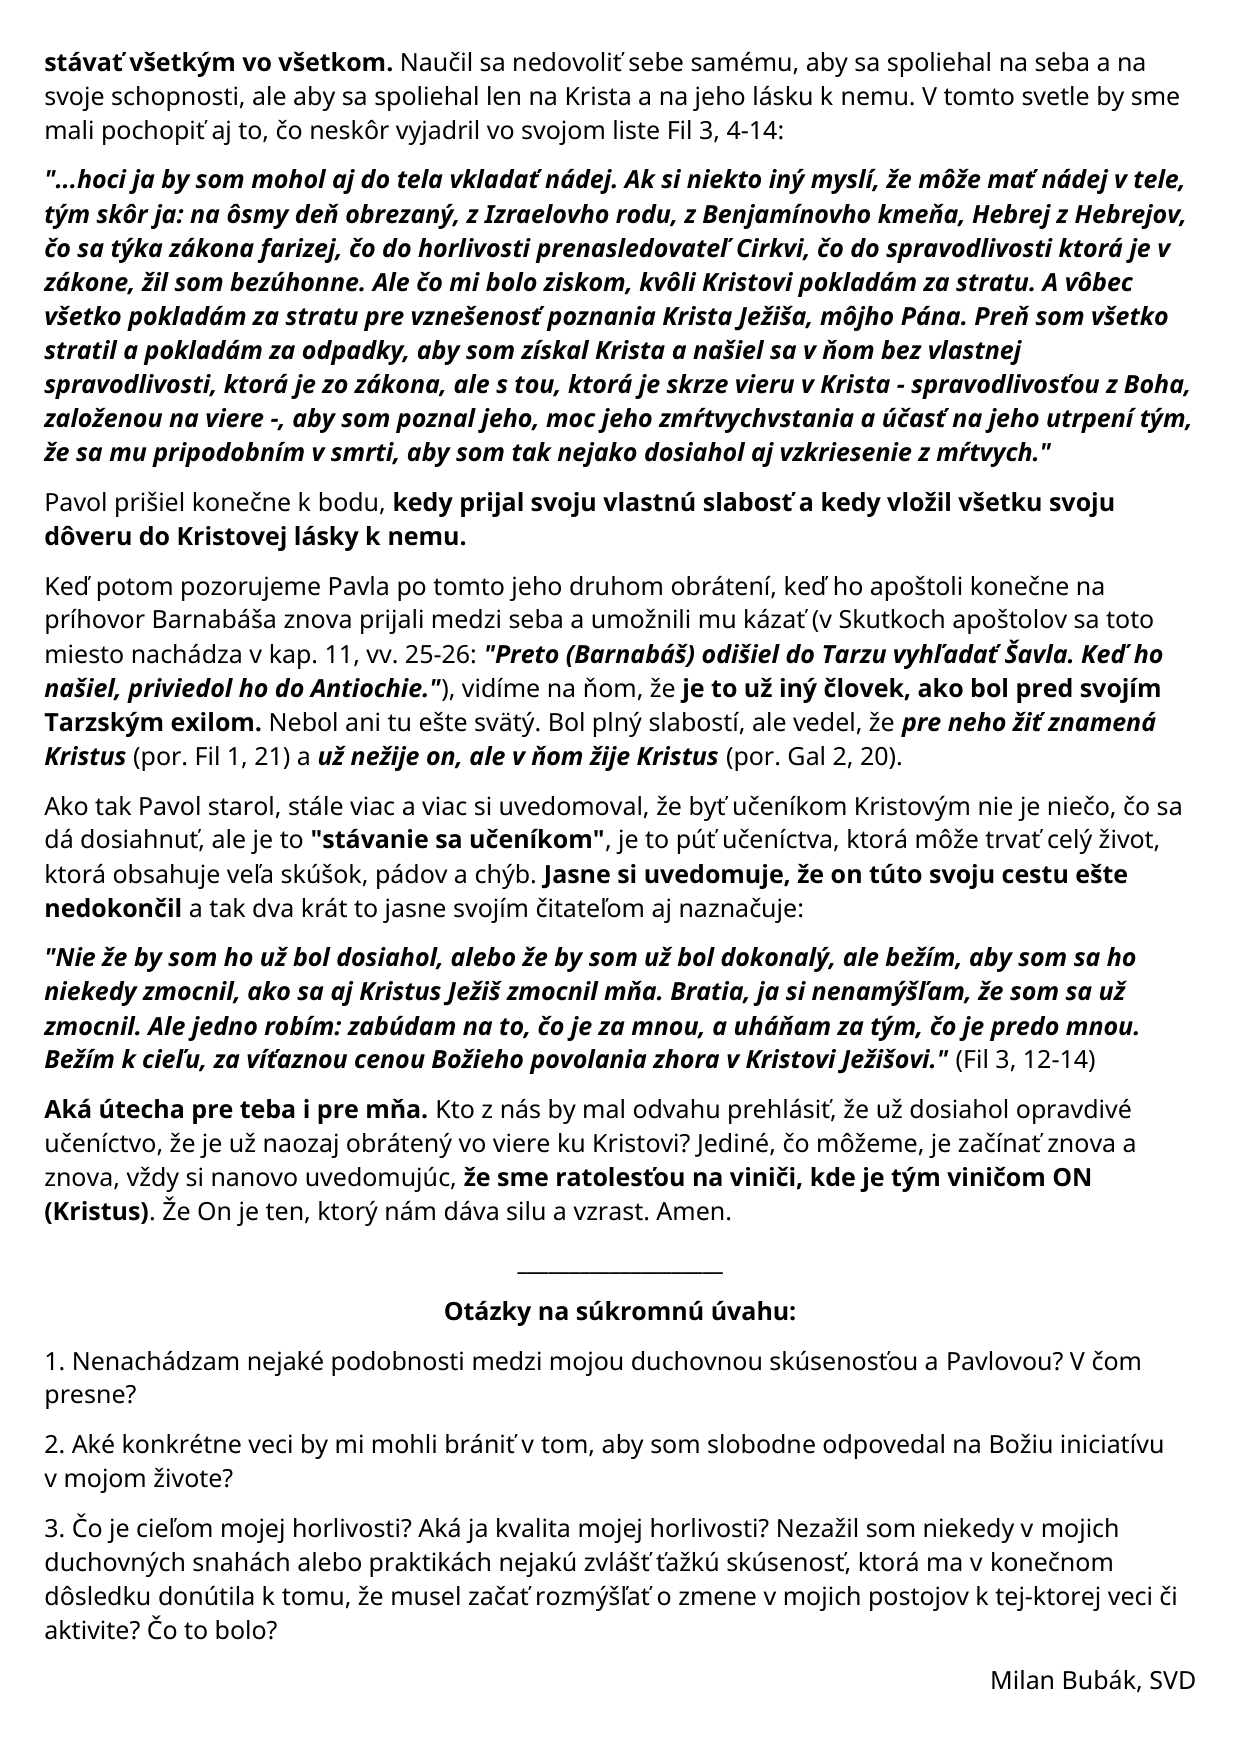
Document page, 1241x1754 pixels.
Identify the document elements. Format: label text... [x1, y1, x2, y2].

text "Nie že by som ho už bol dosiahol, alebo že by som už bol dokonalý, ale bežím, aby som sa ho niekedy zmocnil, ako sa aj Kristus Ježiš zmocnil mňa. Bratia, ja si nenamýšľam, že som sa už zmocnil. Ale jedno robím: zabúdam na to, čo je za mnou, a uháňam za tým, čo je predo mnou. Bežím k cieľu, za víťaznou cenou Božieho povolania zhora v Kristovi Ježišovi." (Fil 3, 12-14) [44, 940, 1196, 1076]
text Milan Bubák, SVD [44, 1662, 1196, 1697]
text 1. Nenachádzam nejaké podobnosti medzi mojou duchovnou skúsenosťou a Pavlovou? V čom presne? [44, 1343, 1196, 1411]
text 2. Aké konkrétne veci by mi mohli brániť v tom, aby som slobodne odpovedal na Božiu iniciatívu v mojom živote? [44, 1427, 1196, 1495]
text Pavol prišiel konečne k bodu, kedy prijal svoju vlastnú slabosť a kedy vložil všetku svoju dôveru do Kristovej lásky k nemu. [44, 484, 1196, 552]
text Ako tak Pavol starol, stále viac a viac si uvedomoval, že byť učeníkom Kristovým nie je niečo, čo sa dá dosiahnuť, ale je to "stávanie sa učeníkom", je to púť učeníctva, ktorá môže trvať celý život, ktorá obsahuje veľa skúšok, pádov a chýb. Jasne si uvedomuje, že on túto svoju cestu ešte nedokončil a tak dva krát to jasne svojím čitateľom aj naznačuje: [44, 788, 1196, 924]
text ____________________ [44, 1244, 1196, 1278]
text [44, 44, 1196, 147]
text "...hoci ja by som mohol aj do tela vkladať nádej. Ak si niekto iný myslí, že môže mať nádej v tele, tým skôr ja: na ôsmy deň obrezaný, z Izraelovho rodu, z Benjamínovho kmeňa, Hebrej z Hebrejov, čo sa týka zákona farizej, čo do horlivosti prenasledovateľ Cirkvi, čo do spravodlivosti ktorá je v zákone, žil som bezúhonne. Ale čo mi bolo ziskom, kvôli Kristovi pokladám za stratu. A vôbec všetko pokladám za stratu pre vznešenosť poznania Krista Ježiša, môjho Pána. Preň som všetko stratil a pokladám za odpadky, aby som získal Krista a našiel sa v ňom bez vlastnej spravodlivosti, ktorá je zo zákona, ale s tou, ktorá je skrze vieru v Krista - spravodlivosťou z Boha, založenou na viere -, aby som poznal jeho, moc jeho zmŕtvychvstania a účasť na jeho utrpení tým, že sa mu pripodobním v smrti, aby som tak nejako dosiahol aj vzkriesenie z mŕtvych." [44, 162, 1196, 469]
text Aká útecha pre teba i pre mňa. Kto z nás by mal odvahu prehlásiť, že už dosiahol opravdivé učeníctvo, že je už naozaj obrátený vo viere ku Kristovi? Jediné, čo môžeme, je začínať znova a znova, vždy si nanovo uvedomujúc, že sme ratolesťou na viniči, kde je tým viničom ON (Kristus). Že On je ten, ktorý nám dáva silu a vzrast. Amen. [44, 1092, 1196, 1228]
text 3. Čo je cieľom mojej horlivosti? Aká ja kvalita mojej horlivosti? Nezažil som niekedy v mojich duchovných snahách alebo praktikách nejakú zvlášť ťažkú skúsenosť, ktorá ma v konečnom dôsledku donútila k tomu, že musel začať rozmýšľať o zmene v mojich postojov k tej-ktorej veci či aktivite? Čo to bolo? [44, 1511, 1196, 1647]
text Keď potom pozorujeme Pavla po tomto jeho druhom obrátení, keď ho apoštoli konečne na príhovor Barnabáša znova prijali medzi seba a umožnili mu kázať (v Skutkoch apoštolov sa toto miesto nachádza v kap. 11, vv. 25-26: "Preto (Barnabáš) odišiel do Tarzu vyhľadať Šavla. Keď ho našiel, priviedol ho do Antiochie."), vidíme na ňom, že je to už iný človek, ako bol pred svojím Tarzským exilom. Nebol ani tu ešte svätý. Bol plný slabostí, ale vedel, že pre neho žiť znamená Kristus (por. Fil 1, 21) a už nežije on, ale v ňom žije Kristus (por. Gal 2, 20). [44, 568, 1196, 772]
text Otázky na súkromnú úvahu: [44, 1293, 1196, 1327]
